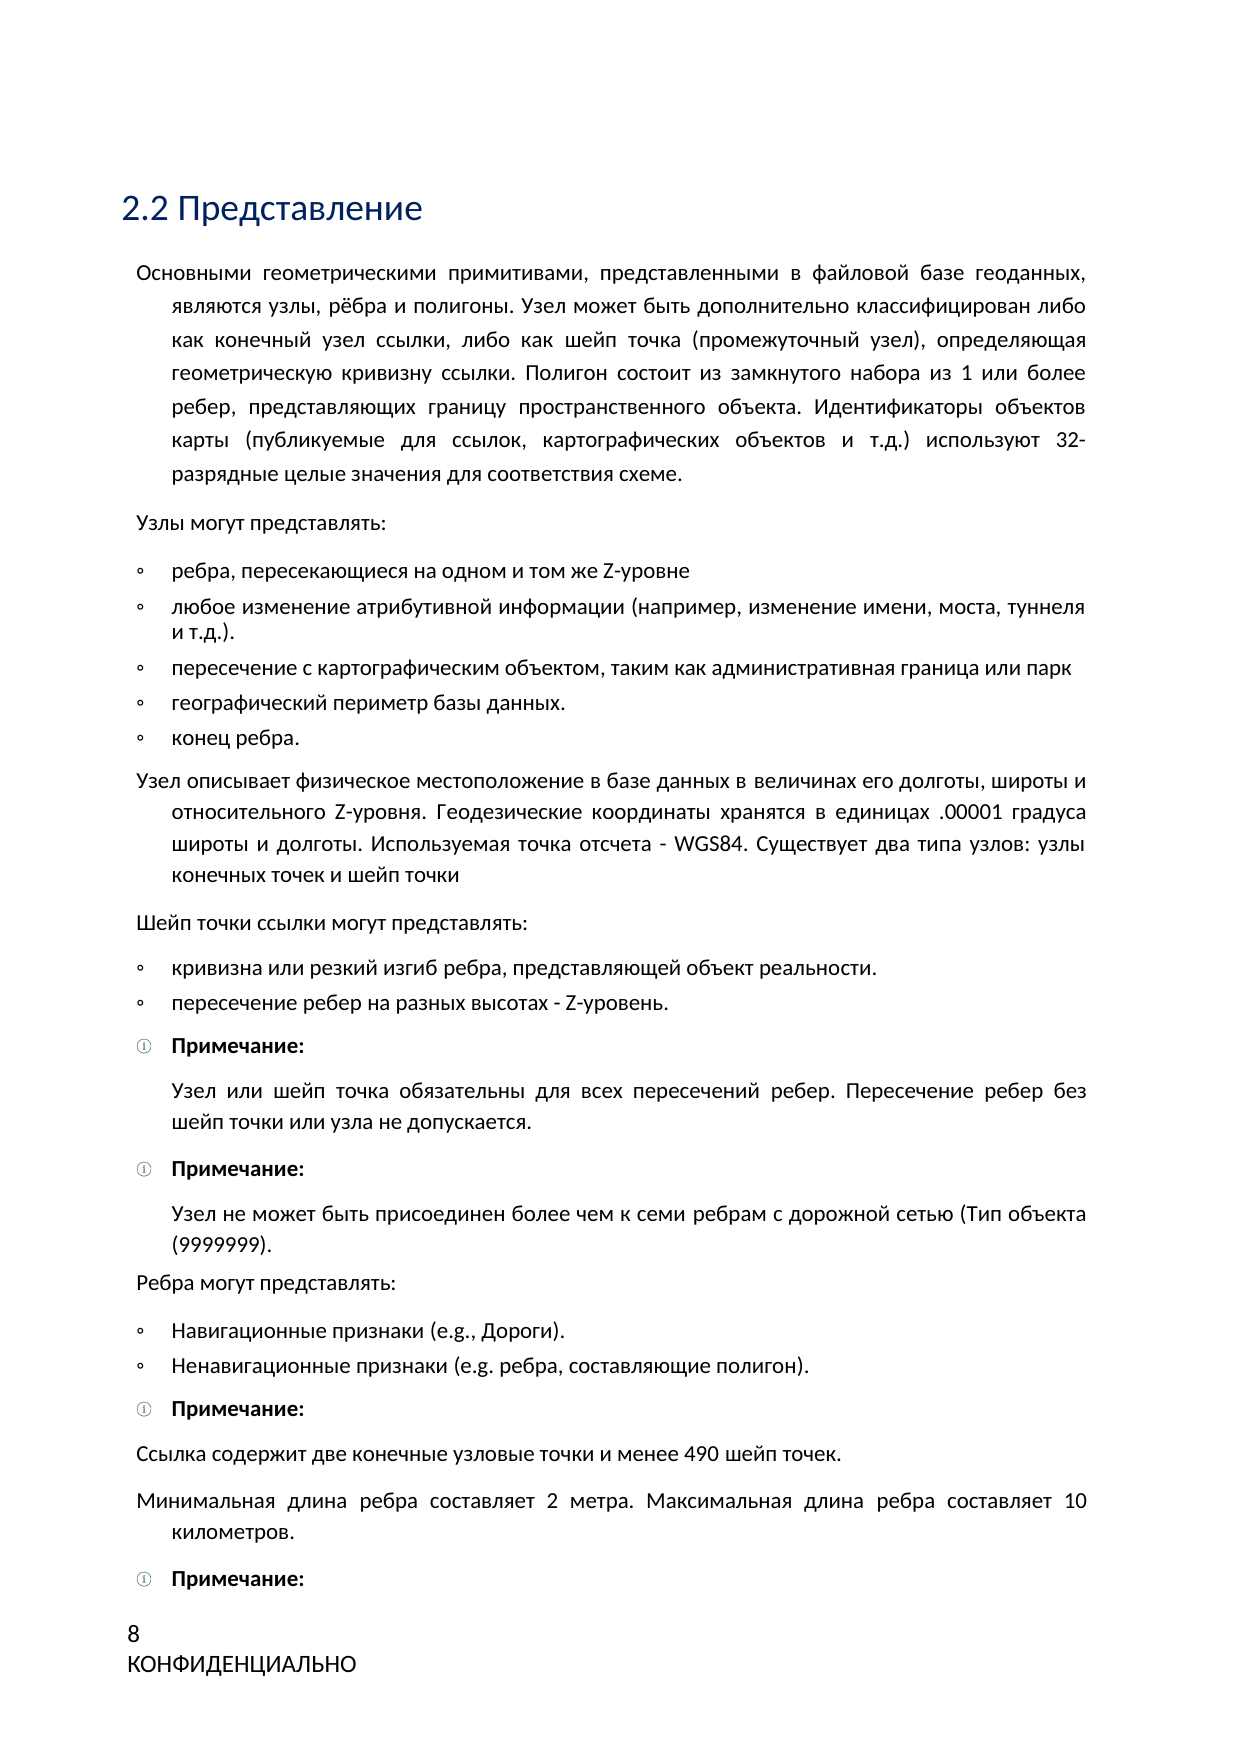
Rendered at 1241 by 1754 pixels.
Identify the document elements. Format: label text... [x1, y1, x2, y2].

picture [136, 1571, 152, 1587]
text ◦ Ненавигационные признаки (e.g. ребра, составляющие полигон). [136, 1353, 1087, 1379]
text ◦ географический периметр базы данных. [136, 689, 1087, 715]
text ◦ любое изменение атрибутивной информации (например, изменение имени, моста, туннеля и т.д.). [136, 593, 1087, 645]
text ◦ кривизна или резкий изгиб ребра, представляющей объект реальности. [136, 955, 1087, 980]
text ◦ ребра, пересекающиеся на одном и том же Z-уровне [136, 558, 1087, 584]
picture [136, 1038, 152, 1054]
text ◦ конец ребра. [136, 725, 1087, 750]
text Примечание: [136, 1564, 1087, 1593]
text Примечание: [136, 1031, 1087, 1060]
text 2.2 Представление [121, 192, 1161, 227]
text Узел или шейп точка обязательны для всех пересечений ребер. Пересечение ребер без шейп точки или узла не допускается. [171, 1076, 1087, 1135]
text Шейп точки ссылки могут представлять: [136, 910, 1087, 936]
text Основными геометрическими примитивами, представленными в файловой базе геоданных, являются узлы, рёбра и полигоны. Узел может быть дополнительно классифицирован либо как конечный узел ссылки, либо как шейп точка (промежуточный узел), определяющая геометрическую кривизну ссылки. Полигон состоит из замкнутого набора из 1 или более ребер, представляющих границу пространственного объекта. Идентификаторы объектов карты (публикуемые для ссылок, картографических объектов и т.д.) используют 32-разрядные целые значения для соответствия схеме. [136, 258, 1087, 487]
text Минимальная длина ребра составляет 2 метра. Максимальная длина ребра составляет 10 километров. [136, 1486, 1087, 1545]
text ◦ пересечение ребер на разных высотах - Z-уровень. [136, 990, 1087, 1016]
text Примечание: [136, 1154, 1087, 1183]
text ◦ Навигационные признаки (e.g., Дороги). [136, 1318, 1087, 1344]
picture [136, 1401, 152, 1417]
text Ссылка содержит две конечные узловые точки и менее 490 шейп точек. [136, 1439, 1087, 1467]
text Ребра могут представлять: [136, 1268, 1087, 1296]
text Узлы могут представлять: [136, 508, 1087, 536]
text Примечание: [136, 1394, 1087, 1423]
text ◦ пересечение с картографическим объектом, таким как административная граница или парк [136, 654, 1087, 680]
picture [136, 1161, 152, 1177]
text Узел описывает физическое местоположение в базе данных в величинах его долготы, широты и относительного Z-уровня. Геодезические координаты хранятся в единицах .00001 градуса широты и долготы. Используемая точка отсчета - WGS84. Существует два типа узлов: узлы конечных точек и шейп точки [136, 766, 1087, 888]
text Узел не может быть присоединен более чем к семи ребрам с дорожной сетью (Тип объекта (9999999). [171, 1199, 1087, 1258]
